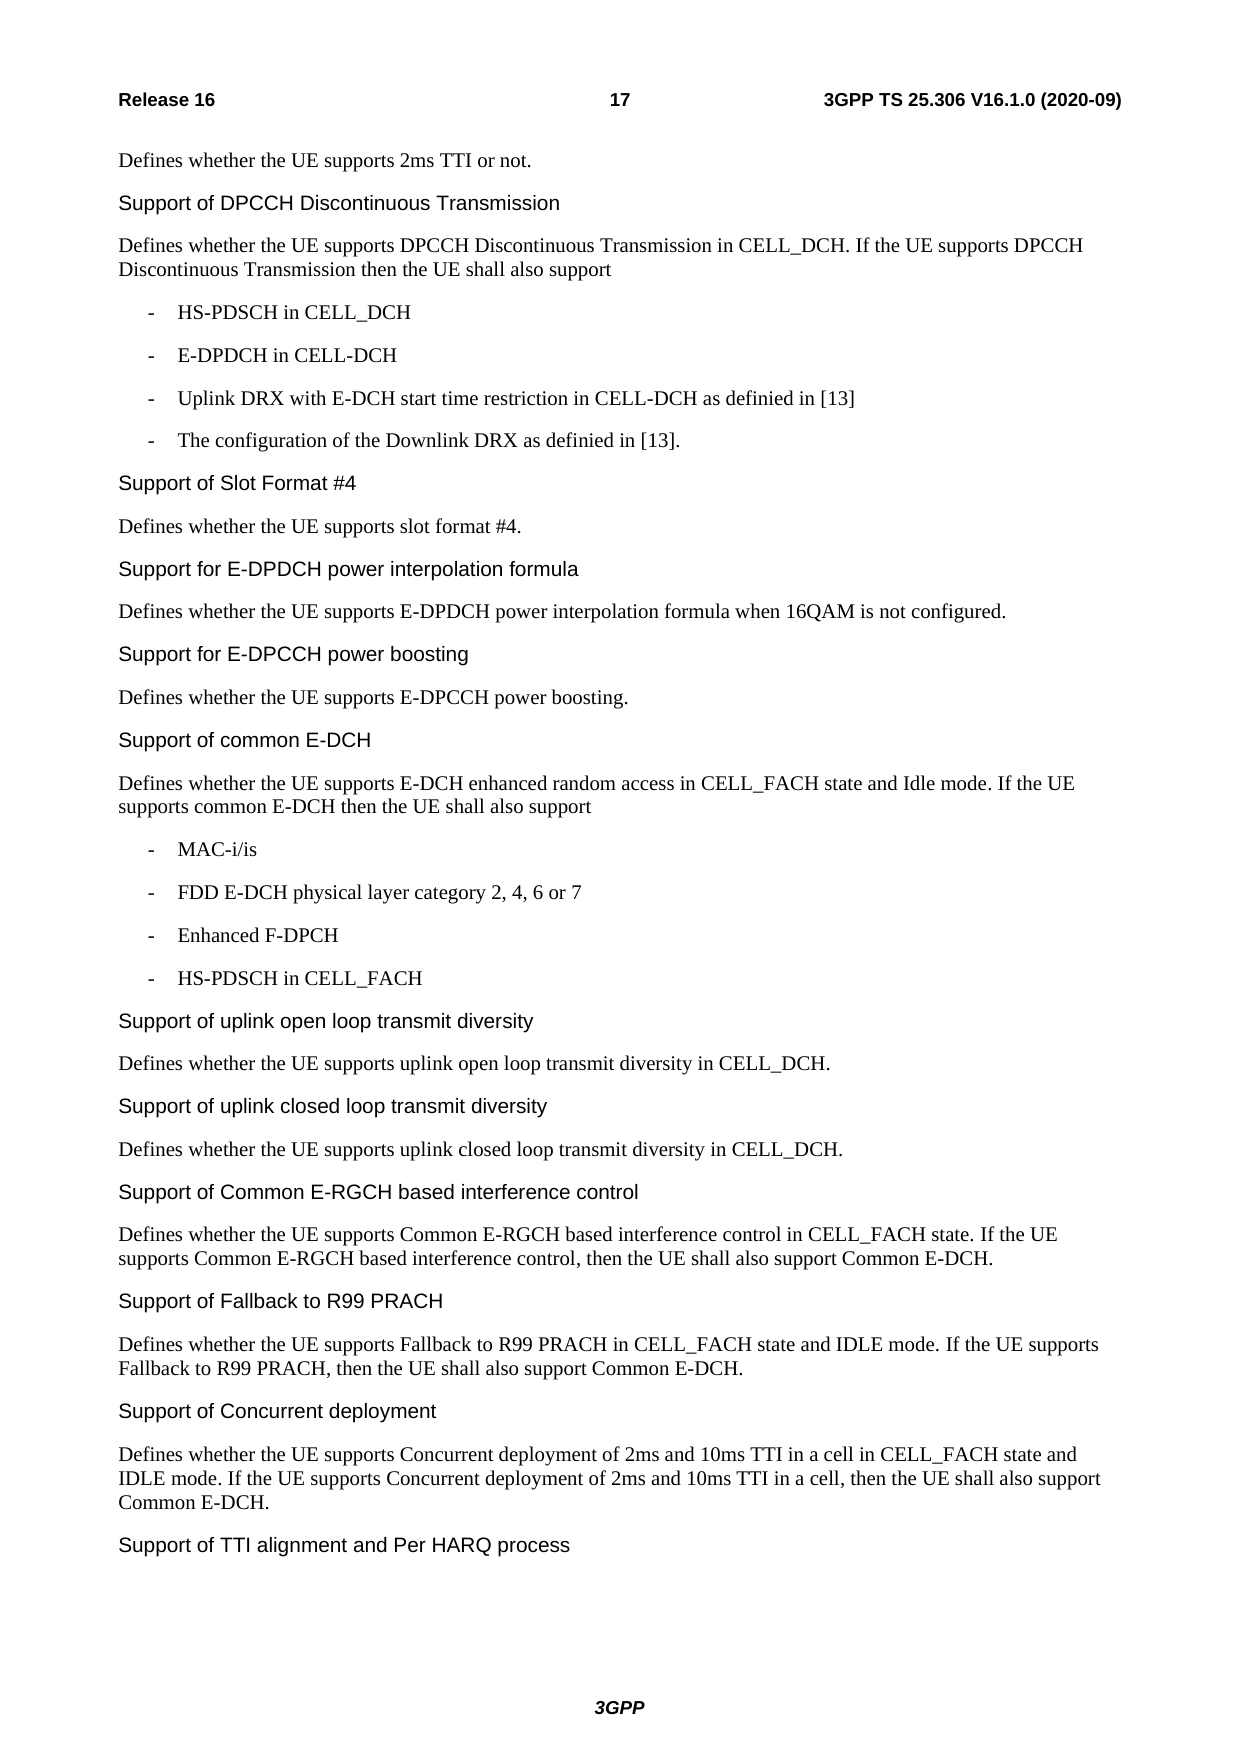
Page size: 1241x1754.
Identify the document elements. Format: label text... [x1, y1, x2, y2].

text Defines whether the UE supports uplink closed loop transmit diversity in CELL_DCH. [118, 1137, 1122, 1161]
text - Enhanced F-DPCH [148, 923, 1122, 947]
text Defines whether the UE supports E-DPCCH power boosting. [118, 685, 1122, 709]
text Defines whether the UE supports Common E-RGCH based interference control in CELL_FACH state. If the UE supports Common E-RGCH based interference control, then the UE shall also support Common E-DCH. [118, 1222, 1122, 1270]
text Support for E-DPDCH power interpolation formula [118, 557, 1122, 581]
text Support of Fallback to R99 PRACH [118, 1289, 1122, 1313]
text Support of common E-DCH [118, 728, 1122, 752]
text Support of Slot Format #4 [118, 471, 1122, 495]
text Defines whether the UE supports DPCCH Discontinuous Transmission in CELL_DCH. If the UE supports DPCCH Discontinuous Transmission then the UE shall also support [118, 233, 1122, 281]
text - HS-PDSCH in CELL_FACH [148, 966, 1122, 990]
text Defines whether the UE supports Fallback to R99 PRACH in CELL_FACH state and IDLE mode. If the UE supports Fallback to R99 PRACH, then the UE shall also support Common E-DCH. [118, 1332, 1122, 1380]
text Support of Common E-RGCH based interference control [118, 1179, 1122, 1203]
text - E-DPDCH in CELL-DCH [148, 343, 1122, 367]
text Defines whether the UE supports 2ms TTI or not. [118, 147, 1122, 172]
text Support of uplink closed loop transmit diversity [118, 1094, 1122, 1118]
text - The configuration of the Downlink DRX as definied in [13]. [148, 428, 1122, 452]
text Support of TTI alignment and Per HARQ process [118, 1532, 1122, 1556]
text Defines whether the UE supports E-DCH enhanced random access in CELL_FACH state and Idle mode. If the UE supports common E-DCH then the UE shall also support [118, 770, 1122, 818]
text - FDD E-DCH physical layer category 2, 4, 6 or 7 [148, 880, 1122, 904]
text Support for E-DPCCH power boosting [118, 642, 1122, 666]
text Defines whether the UE supports slot format #4. [118, 514, 1122, 538]
text Support of Concurrent deployment [118, 1399, 1122, 1423]
text Defines whether the UE supports Concurrent deployment of 2ms and 10ms TTI in a cell in CELL_FACH state and IDLE mode. If the UE supports Concurrent deployment of 2ms and 10ms TTI in a cell, then the UE shall also support Common E-DCH. [118, 1441, 1122, 1514]
text Support of DPCCH Discontinuous Transmission [118, 190, 1122, 214]
text Defines whether the UE supports E-DPDCH power interpolation formula when 16QAM is not configured. [118, 599, 1122, 623]
text - MAC-i/is [148, 837, 1122, 861]
text - HS-PDSCH in CELL_DCH [148, 300, 1122, 324]
text Support of uplink open loop transmit diversity [118, 1008, 1122, 1032]
text Defines whether the UE supports uplink open loop transmit diversity in CELL_DCH. [118, 1051, 1122, 1075]
text - Uplink DRX with E-DCH start time restriction in CELL-DCH as definied in [13] [148, 386, 1122, 409]
